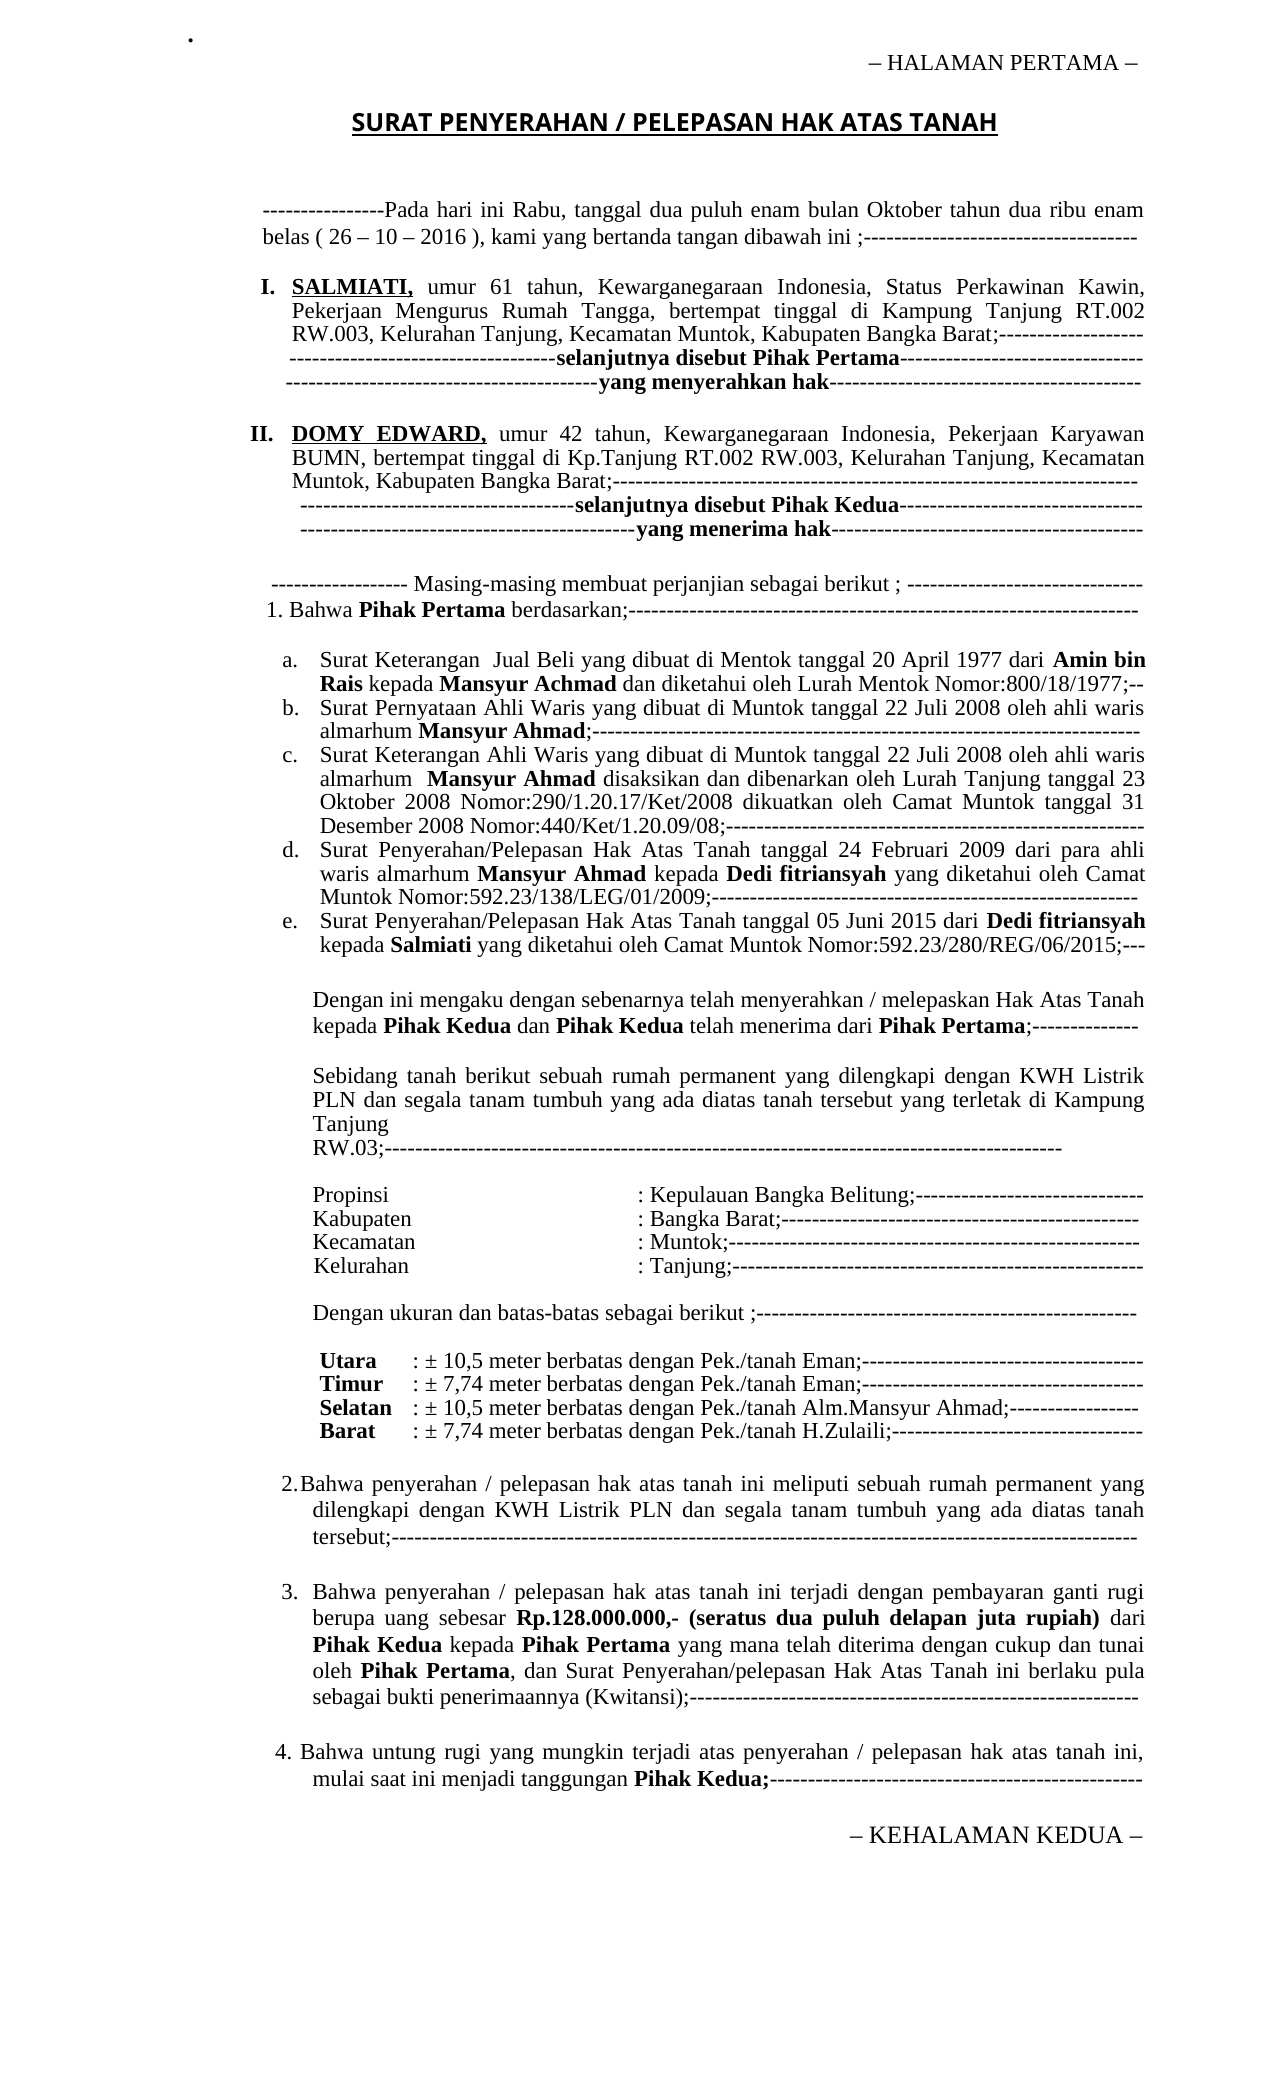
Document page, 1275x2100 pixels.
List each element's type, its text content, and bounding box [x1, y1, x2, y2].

list Surat Penyerahan/Pelepasan Hak Atas Tanah tanggal 05 Juni 2015 dari Dedi fitriansyah kepada Salmiati yang diketahui oleh Camat Muntok Nomor:592.23/280/REG/06/2015;--- [282, 910, 1146, 957]
text – KEHALAMAN KEDUA – [262, 1820, 1146, 1849]
text Timur : ± 7,74 meter berbatas dengan Pek./tanah Eman;------------------------------------- [302, 1373, 1146, 1396]
text – HALAMAN PERTAMA – [187, 47, 1146, 76]
text Kabupaten : Bangka Barat;----------------------------------------------- [312, 1207, 1146, 1231]
text Selatan : ± 10,5 meter berbatas dengan Pek./tanah Alm.Mansyur Ahmad;----------------- [302, 1396, 1146, 1420]
text SURAT PENYERAHAN / PELEPASAN HAK ATAS TANAH [187, 105, 1146, 139]
text -----------------------------------selanjutnya disebut Pihak Pertama-------------------------------- [260, 347, 1146, 370]
text Sebidang tanah berikut sebuah rumah permanent yang dilengkapi dengan KWH Listrik PLN dan segala tanam tumbuh yang ada diatas tanah tersebut yang terletak di Kampung Tanjung RW.03;----------------------------------------------------------------------------------------- [312, 1065, 1146, 1160]
text Barat : ± 7,74 meter berbatas dengan Pek./tanah H.Zulaili;--------------------------------- [302, 1420, 1146, 1444]
text ----------------Pada hari ini Rabu, tanggal dua puluh enam bulan Oktober tahun dua ribu enam belas ( 26 – 10 – 2016 ), kami yang bertanda tangan dibawah ini ;------------------------------------ [262, 197, 1146, 249]
text Propinsi : Kepulauan Bangka Belitung;------------------------------ [312, 1184, 1146, 1207]
text Kelurahan : Tanjung;------------------------------------------------------ [302, 1254, 1146, 1278]
text --------------------------------------------yang menerima hak----------------------------------------- [300, 518, 1146, 541]
text . [187, 19, 1146, 47]
text 3. Bahwa penyerahan / pelepasan hak atas tanah ini terjadi dengan pembayaran ganti rugi berupa uang sebesar Rp.128.000.000,- (seratus dua puluh delapan juta rupiah) dari Pihak Kedua kepada Pihak Pertama yang mana telah diterima dengan cukup dan tunai oleh Pihak Pertama, dan Surat Penyerahan/pelepasan Hak Atas Tanah ini berlaku pula sebagai bukti penerimaannya (Kwitansi);----------------------------------------------------------- [281, 1578, 1146, 1710]
list Bahwa untung rugi yang mungkin terjadi atas penyerahan / pelepasan hak atas tanah ini, mulai saat ini menjadi tanggungan Pihak Kedua;------------------------------------------------- [275, 1738, 1146, 1791]
text Kecamatan : Muntok;------------------------------------------------------ [312, 1231, 1146, 1254]
text II. DOMY EDWARD, umur 42 tahun, Kewarganegaraan Indonesia, Pekerjaan Karyawan BUMN, bertempat tinggal di Kp.Tanjung RT.002 RW.003, Kelurahan Tanjung, Kecamatan Muntok, Kabupaten Bangka Barat;--------------------------------------------------------------------- [250, 423, 1146, 494]
text ------------------------------------selanjutnya disebut Pihak Kedua-------------------------------- [300, 494, 1146, 518]
text 1. Bahwa Pihak Pertama berdasarkan;------------------------------------------------------------------- [260, 596, 1146, 623]
list Surat Penyerahan/Pelepasan Hak Atas Tanah tanggal 24 Februari 2009 dari para ahli waris almarhum Mansyur Ahmad kepada Dedi fitriansyah yang diketahui oleh Camat Muntok Nomor:592.23/138/LEG/01/2009;-------------------------------------------------------- [282, 839, 1146, 910]
text Dengan ukuran dan batas-batas sebagai berikut ;-------------------------------------------------- [312, 1302, 1146, 1326]
list Surat Pernyataan Ahli Waris yang dibuat di Muntok tanggal 22 Juli 2008 oleh ahli waris almarhum Mansyur Ahmad;------------------------------------------------------------------------ [282, 696, 1146, 744]
text I. salmiati, umur 61 tahun, Kewarganegaraan Indonesia, Status Perkawinan Kawin, Pekerjaan Mengurus Rumah Tangga, bertempat tinggal di Kampung Tanjung RT.002 RW.003, Kelurahan Tanjung, Kecamatan Muntok, Kabupaten Bangka Barat;------------------- [260, 276, 1146, 347]
list Surat Keterangan Ahli Waris yang dibuat di Muntok tanggal 22 Juli 2008 oleh ahli waris almarhum Mansyur Ahmad disaksikan dan dibenarkan oleh Lurah Tanjung tanggal 23 Oktober 2008 Nomor:290/1.20.17/Ket/2008 dikuatkan oleh Camat Muntok tanggal 31 Desember 2008 Nomor:440/Ket/1.20.09/08;------------------------------------------------------- [282, 744, 1146, 839]
text ------------------ Masing-masing membuat perjanjian sebagai berikut ; ------------------------------- [271, 570, 1146, 596]
text -----------------------------------------yang menyerahkan hak----------------------------------------- [262, 370, 1146, 394]
text Dengan ini mengaku dengan sebenarnya telah menyerahkan / melepaskan Hak Atas Tanah kepada Pihak Kedua dan Pihak Kedua telah menerima dari Pihak Pertama;-------------- [250, 986, 1146, 1039]
list Bahwa penyerahan / pelepasan hak atas tanah ini meliputi sebuah rumah permanent yang dilengkapi dengan KWH Listrik PLN dan segala tanam tumbuh yang ada diatas tanah tersebut;-------------------------------------------------------------------------------------------------- [281, 1470, 1146, 1549]
list Surat Keterangan Jual Beli yang dibuat di Mentok tanggal 20 April 1977 dari Amin bin Rais kepada Mansyur Achmad dan diketahui oleh Lurah Mentok Nomor:800/18/1977;-- [282, 649, 1146, 696]
text Utara : ± 10,5 meter berbatas dengan Pek./tanah Eman;------------------------------------- [302, 1349, 1146, 1373]
